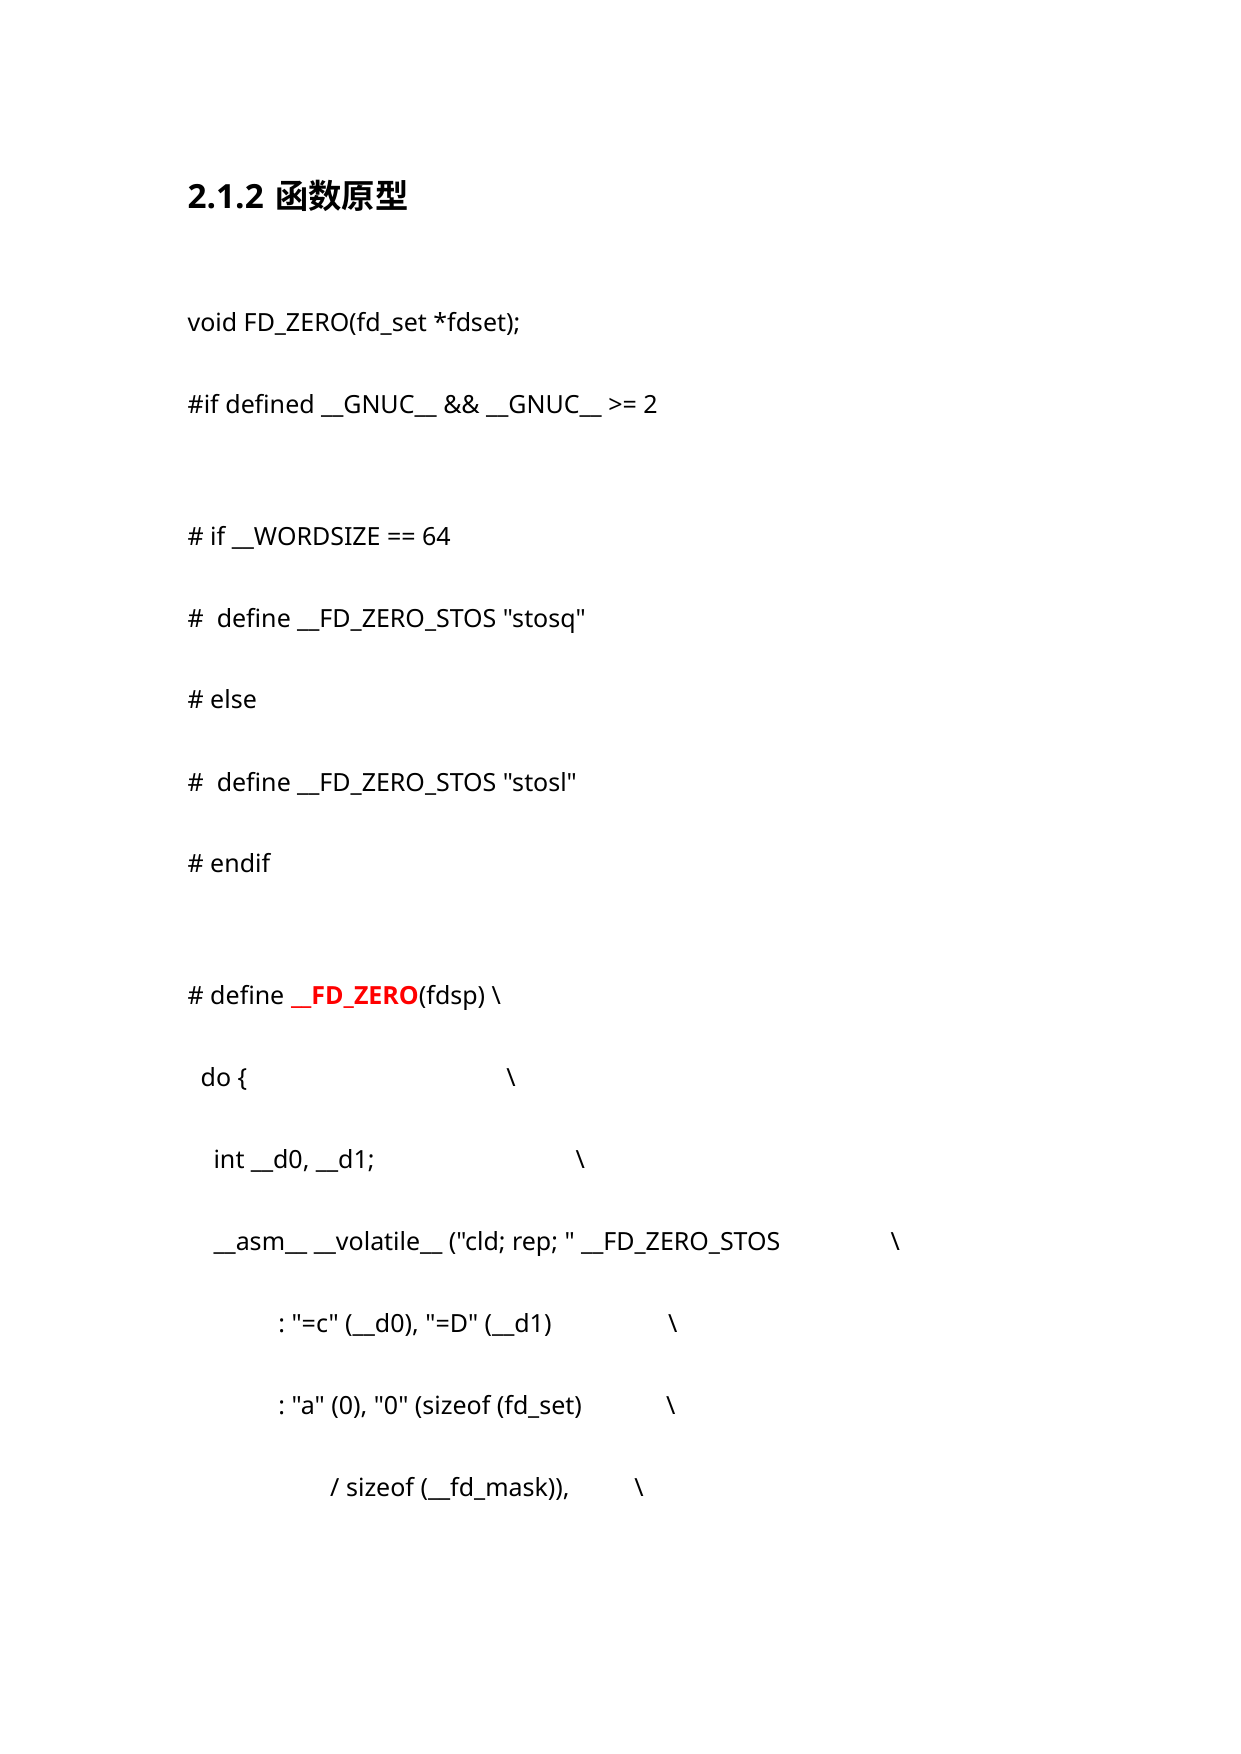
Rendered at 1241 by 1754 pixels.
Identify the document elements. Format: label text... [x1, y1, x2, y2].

text # define __FD_ZERO_STOS "stosq" [187, 585, 1053, 650]
text # endif [187, 831, 1053, 896]
text #if defined __GNUC__ && __GNUC__ >= 2 [187, 371, 1053, 436]
text __asm__ __volatile__ ("cld; rep; " __FD_ZERO_STOS \ [187, 1208, 1053, 1273]
text # else [187, 667, 1053, 732]
text / sizeof (__fd_mask)), \ [187, 1454, 1053, 1519]
text do { \ [187, 1044, 1053, 1109]
text # define __FD_ZERO(fdsp) \ [187, 962, 1053, 1027]
text void FD_ZERO(fd_set *fdset); [187, 289, 1053, 354]
text : "a" (0), "0" (sizeof (fd_set) \ [187, 1372, 1053, 1437]
text # if __WORDSIZE == 64 [187, 503, 1053, 568]
text int __d0, __d1; \ [187, 1126, 1053, 1191]
subtitle 函数原型 [187, 162, 1053, 227]
text : "=c" (__d0), "=D" (__d1) \ [187, 1290, 1053, 1355]
text # define __FD_ZERO_STOS "stosl" [187, 749, 1053, 814]
